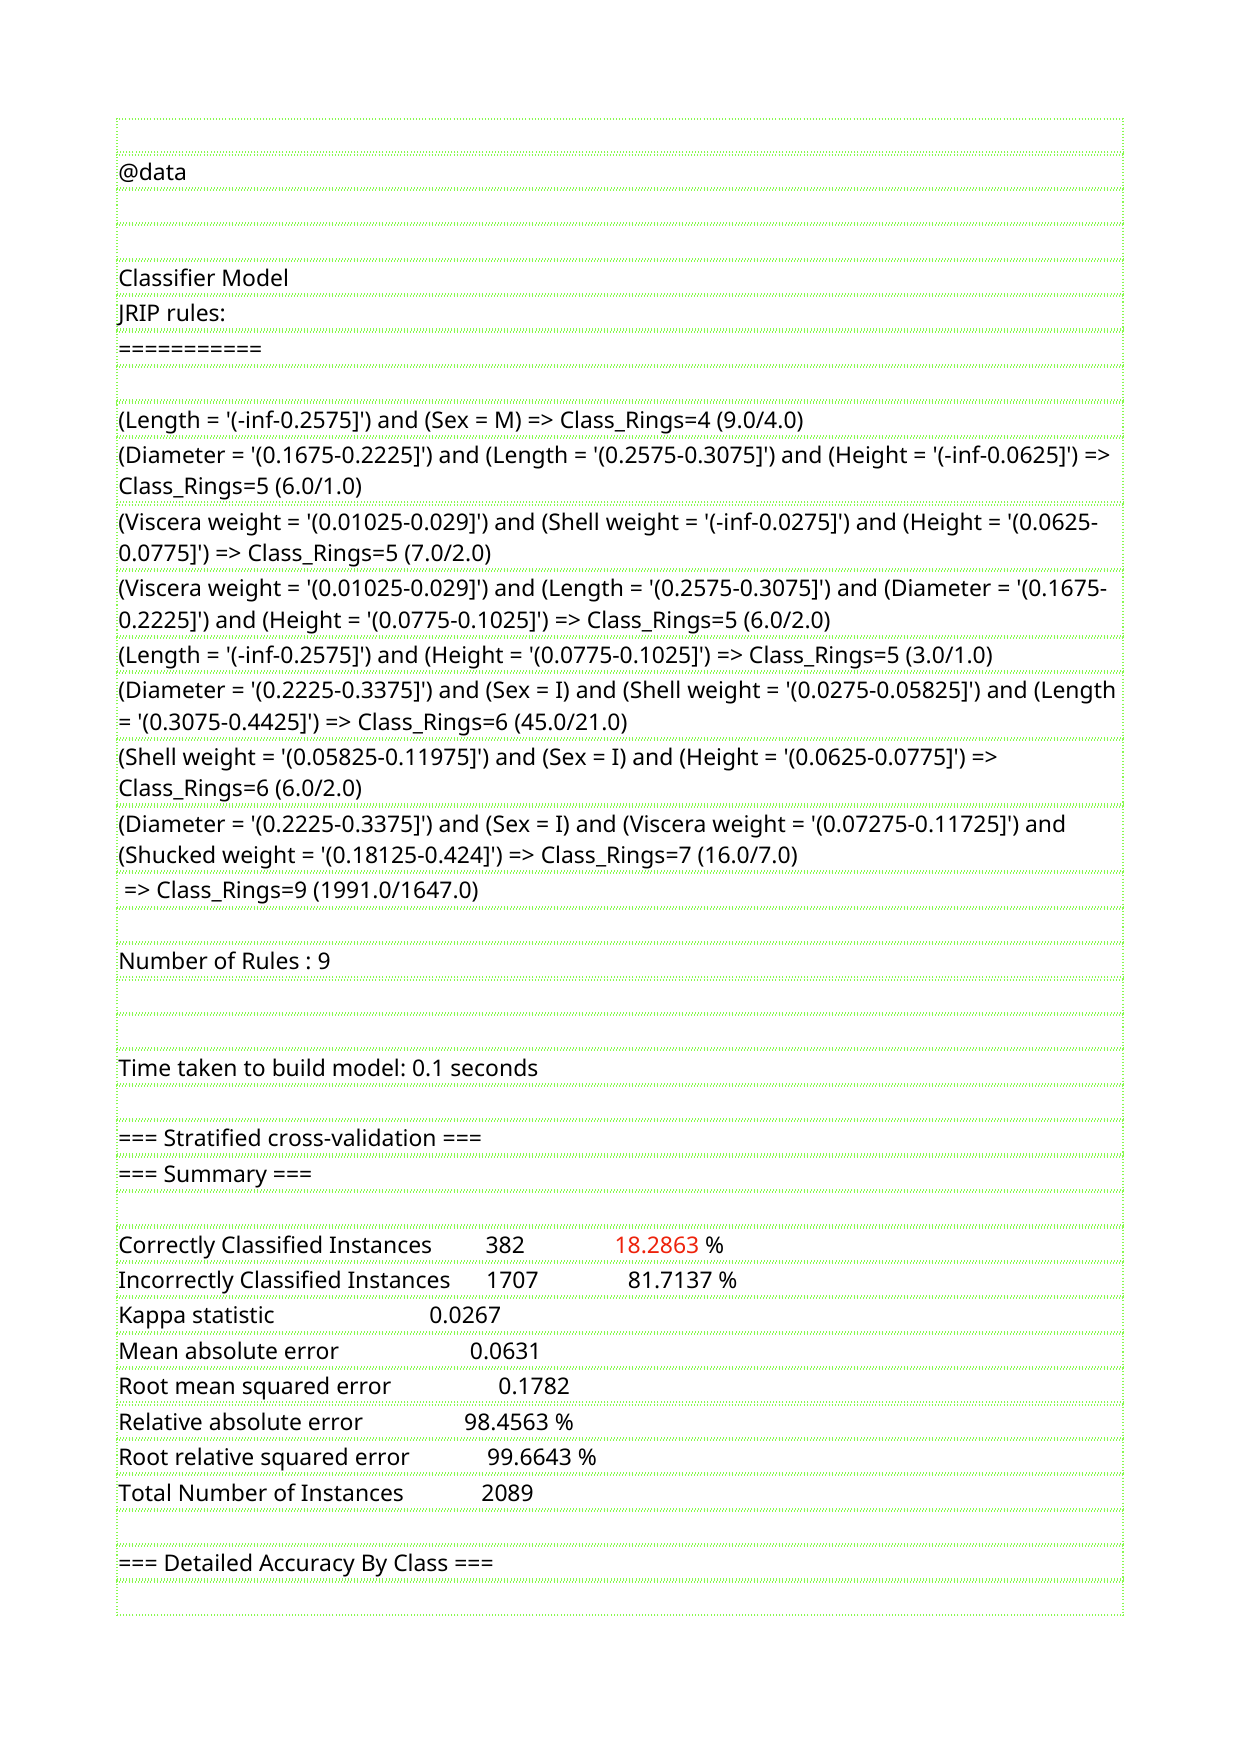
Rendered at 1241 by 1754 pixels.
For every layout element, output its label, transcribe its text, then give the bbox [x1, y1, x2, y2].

text === Summary === [116, 1156, 1124, 1191]
text JRIP rules: [116, 295, 1124, 331]
text =========== [116, 331, 1124, 366]
text Classifier Model [116, 260, 1124, 295]
text Root relative squared error 99.6643 % [116, 1439, 1124, 1474]
text Kappa statistic 0.0267 [116, 1297, 1124, 1333]
text @data [116, 153, 1124, 189]
text Mean absolute error 0.0631 [116, 1333, 1124, 1368]
text (Diameter = '(0.2225-0.3375]') and (Sex = I) and (Viscera weight = '(0.07275-0.11725]') and (Shucked weight = '(0.18125-0.424]') => Class_Rings=7 (16.0/7.0) [116, 806, 1124, 872]
text (Length = '(-inf-0.2575]') and (Height = '(0.0775-0.1025]') => Class_Rings=5 (3.0/1.0) [116, 637, 1124, 672]
text (Viscera weight = '(0.01025-0.029]') and (Shell weight = '(-inf-0.0275]') and (Height = '(0.0625-0.0775]') => Class_Rings=5 (7.0/2.0) [116, 503, 1124, 570]
text (Diameter = '(0.2225-0.3375]') and (Sex = I) and (Shell weight = '(0.0275-0.05825]') and (Length = '(0.3075-0.4425]') => Class_Rings=6 (45.0/21.0) [116, 672, 1124, 739]
text Incorrectly Classified Instances 1707 81.7137 % [116, 1262, 1124, 1297]
text === Stratified cross-validation === [116, 1120, 1124, 1156]
text => Class_Rings=9 (1991.0/1647.0) [116, 872, 1124, 908]
text Number of Rules : 9 [116, 943, 1124, 978]
text (Shell weight = '(0.05825-0.11975]') and (Sex = I) and (Height = '(0.0625-0.0775]') => Class_Rings=6 (6.0/2.0) [116, 739, 1124, 806]
text (Length = '(-inf-0.2575]') and (Sex = M) => Class_Rings=4 (9.0/4.0) [116, 401, 1124, 437]
text Total Number of Instances 2089 [116, 1474, 1124, 1510]
text === Detailed Accuracy By Class === [116, 1545, 1124, 1581]
text Root mean squared error 0.1782 [116, 1368, 1124, 1403]
text (Viscera weight = '(0.01025-0.029]') and (Length = '(0.2575-0.3075]') and (Diameter = '(0.1675-0.2225]') and (Height = '(0.0775-0.1025]') => Class_Rings=5 (6.0/2.0) [116, 570, 1124, 637]
text (Diameter = '(0.1675-0.2225]') and (Length = '(0.2575-0.3075]') and (Height = '(-inf-0.0625]') => Class_Rings=5 (6.0/1.0) [116, 437, 1124, 503]
text Correctly Classified Instances 382 18.2863 % [116, 1226, 1124, 1262]
text Relative absolute error 98.4563 % [116, 1403, 1124, 1439]
text Time taken to build model: 0.1 seconds [116, 1049, 1124, 1085]
